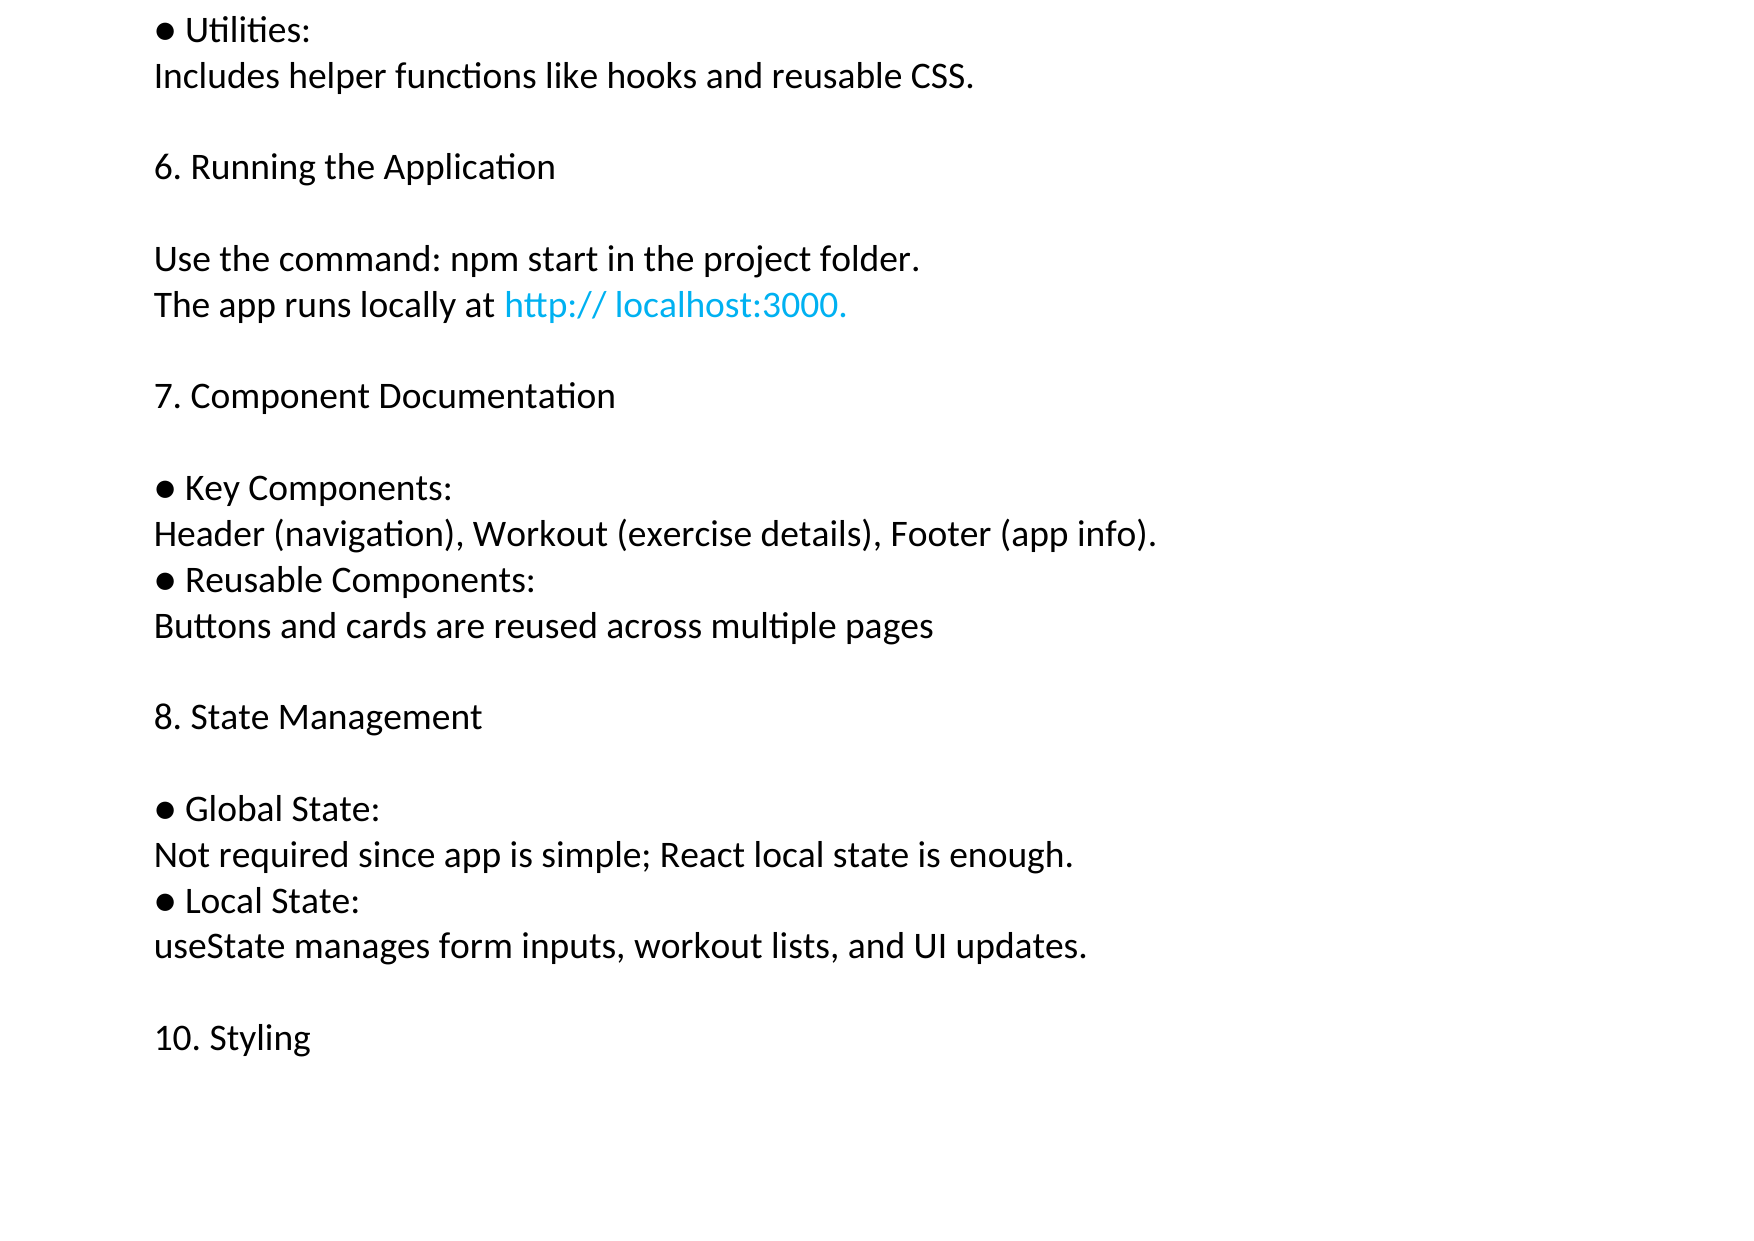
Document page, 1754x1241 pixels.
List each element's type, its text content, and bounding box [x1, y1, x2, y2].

text Includes helper functions like hooks and reusable CSS. [153, 52, 1604, 97]
text 10. Styling [153, 1014, 1604, 1060]
text Buttons and cards are reused across multiple pages [153, 602, 1604, 647]
text useState manages form inputs, workout lists, and UI updates. [153, 922, 1604, 968]
text 8. State Management [153, 693, 1604, 739]
text ● Key Components: [153, 464, 1604, 510]
text ● Reusable Components: [153, 556, 1604, 602]
text Use the command: npm start in the project folder. [153, 235, 1604, 281]
text 6. Running the Application [153, 143, 1604, 189]
text Not required since app is simple; React local state is enough. [153, 831, 1604, 877]
text ● Local State: [153, 877, 1604, 922]
text ● Global State: [153, 785, 1604, 831]
text Header (navigation), Workout (exercise details), Footer (app info). [153, 510, 1604, 556]
text 7. Component Documentation [153, 372, 1604, 418]
text The app runs locally at http:// localhost:3000. [153, 281, 1604, 327]
text ● Utilities: [153, 6, 1604, 52]
